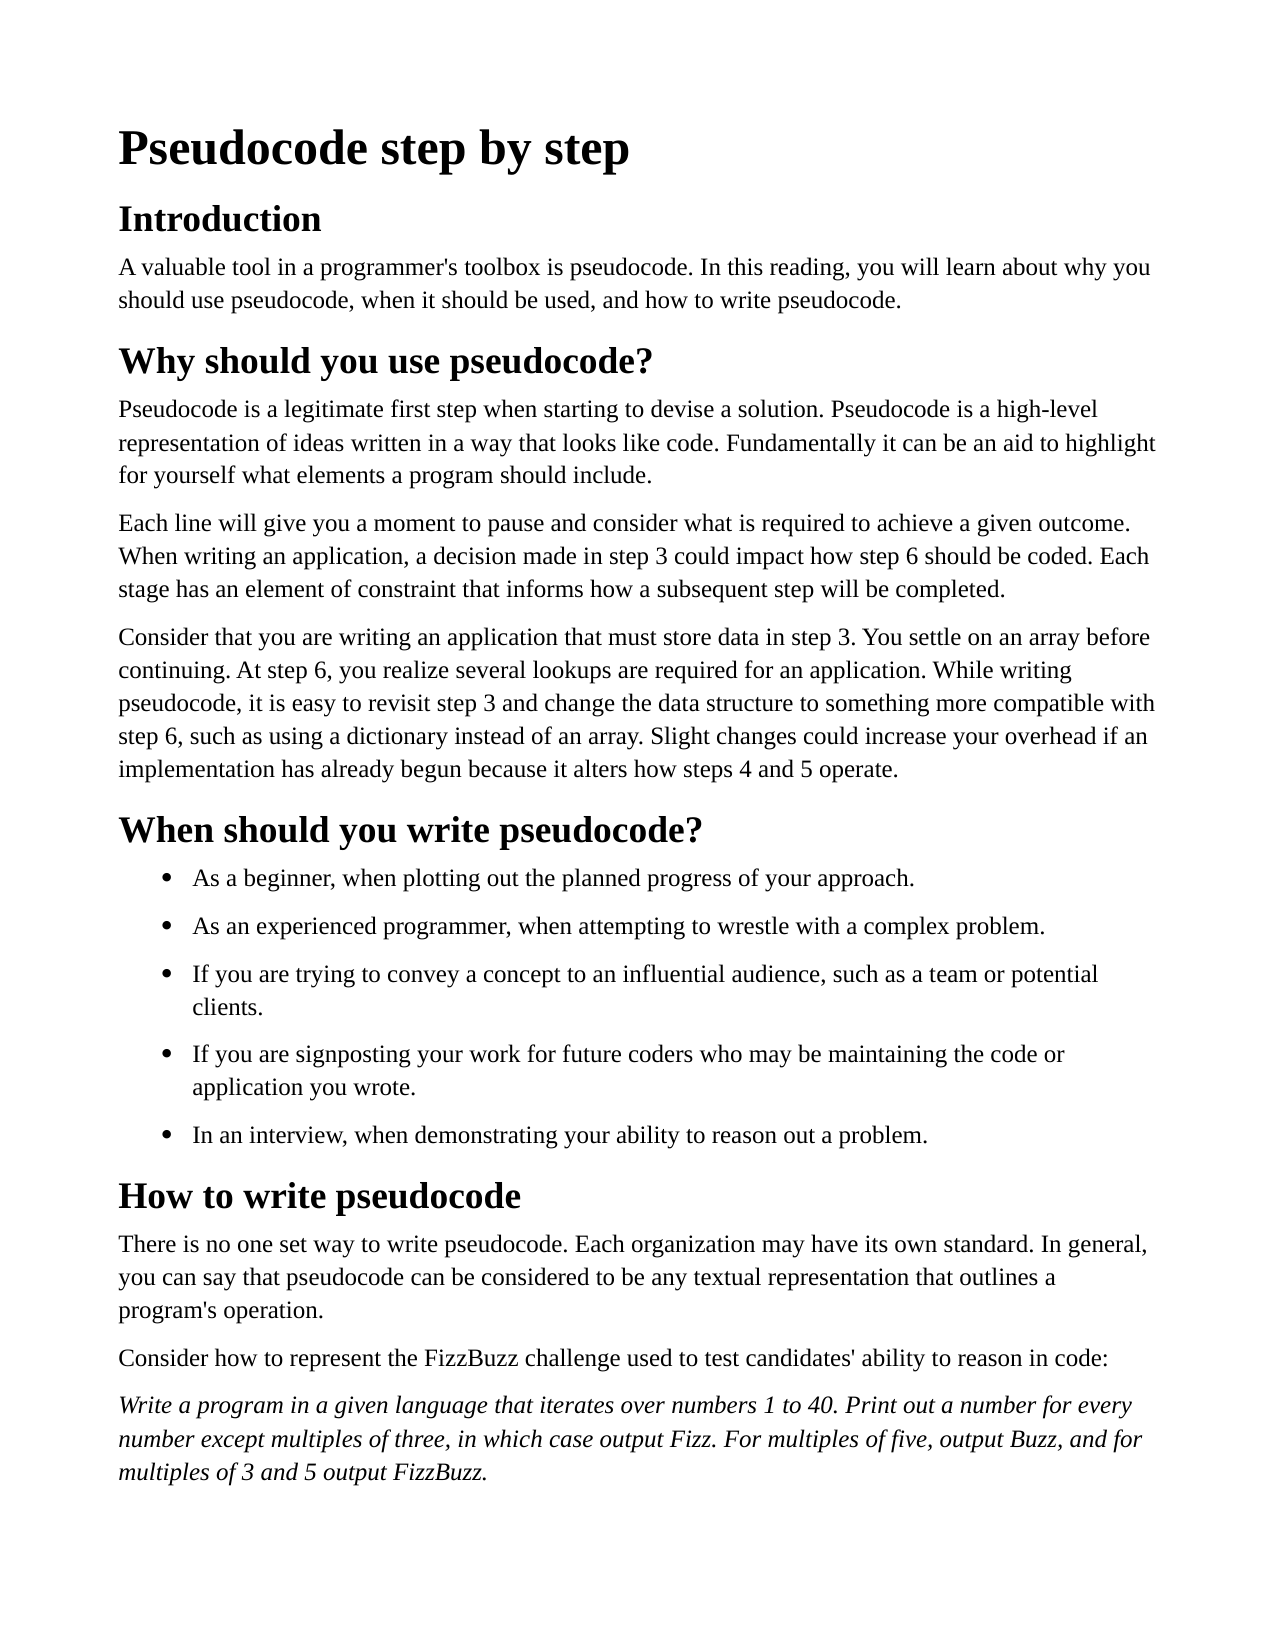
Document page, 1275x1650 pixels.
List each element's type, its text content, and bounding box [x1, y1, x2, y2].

subtitle Why should you use pseudocode? [118, 339, 1157, 382]
list As an experienced programmer, when attempting to wrestle with a complex problem. [162, 911, 1157, 940]
list If you are trying to convey a concept to an influential audience, such as a team or potential clients. [162, 959, 1157, 1020]
list If you are signposting your work for future coders who may be maintaining the code or application you wrote. [162, 1039, 1157, 1101]
text Each line will give you a moment to pause and consider what is required to achieve a given outcome. When writing an application, a decision made in step 3 could impact how step 6 should be coded. Each stage has an element of constraint that informs how a subsequent step will be completed. [118, 508, 1157, 603]
text Consider how to represent the FizzBuzz challenge used to test candidates' ability to reason in code: [118, 1343, 1157, 1372]
subtitle Pseudocode step by step [118, 118, 1157, 176]
subtitle When should you write pseudocode? [118, 808, 1157, 851]
text There is no one set way to write pseudocode. Each organization may have its own standard. In general, you can say that pseudocode can be considered to be any textual representation that outlines a program's operation. [118, 1229, 1157, 1324]
text Pseudocode is a legitimate first step when starting to devise a solution. Pseudocode is a high-level representation of ideas written in a way that looks like code. Fundamentally it can be an aid to highlight for yourself what elements a program should include. [118, 394, 1157, 489]
subtitle Introduction [118, 196, 1157, 239]
text Consider that you are writing an application that must store data in step 3. You settle on an array before continuing. At step 6, you realize several lookups are required for an application. While writing pseudocode, it is easy to revisit step 3 and change the data structure to something more compatible with step 6, such as using a dictionary instead of an array. Slight changes could increase your overhead if an implementation has already begun because it alters how steps 4 and 5 operate. [118, 622, 1157, 783]
text Write a program in a given language that iterates over numbers 1 to 40. Print out a number for every number except multiples of three, in which case output Fizz. For multiples of five, output Buzz, and for multiples of 3 and 5 output FizzBuzz. [118, 1391, 1157, 1485]
text A valuable tool in a programmer's toolbox is pseudocode. In this reading, you will learn about why you should use pseudocode, when it should be used, and how to write pseudocode. [118, 252, 1157, 314]
subtitle How to write pseudocode [118, 1174, 1157, 1217]
list As a beginner, when plotting out the planned progress of your approach. [162, 863, 1157, 892]
list In an interview, when demonstrating your ability to reason out a problem. [162, 1120, 1157, 1149]
